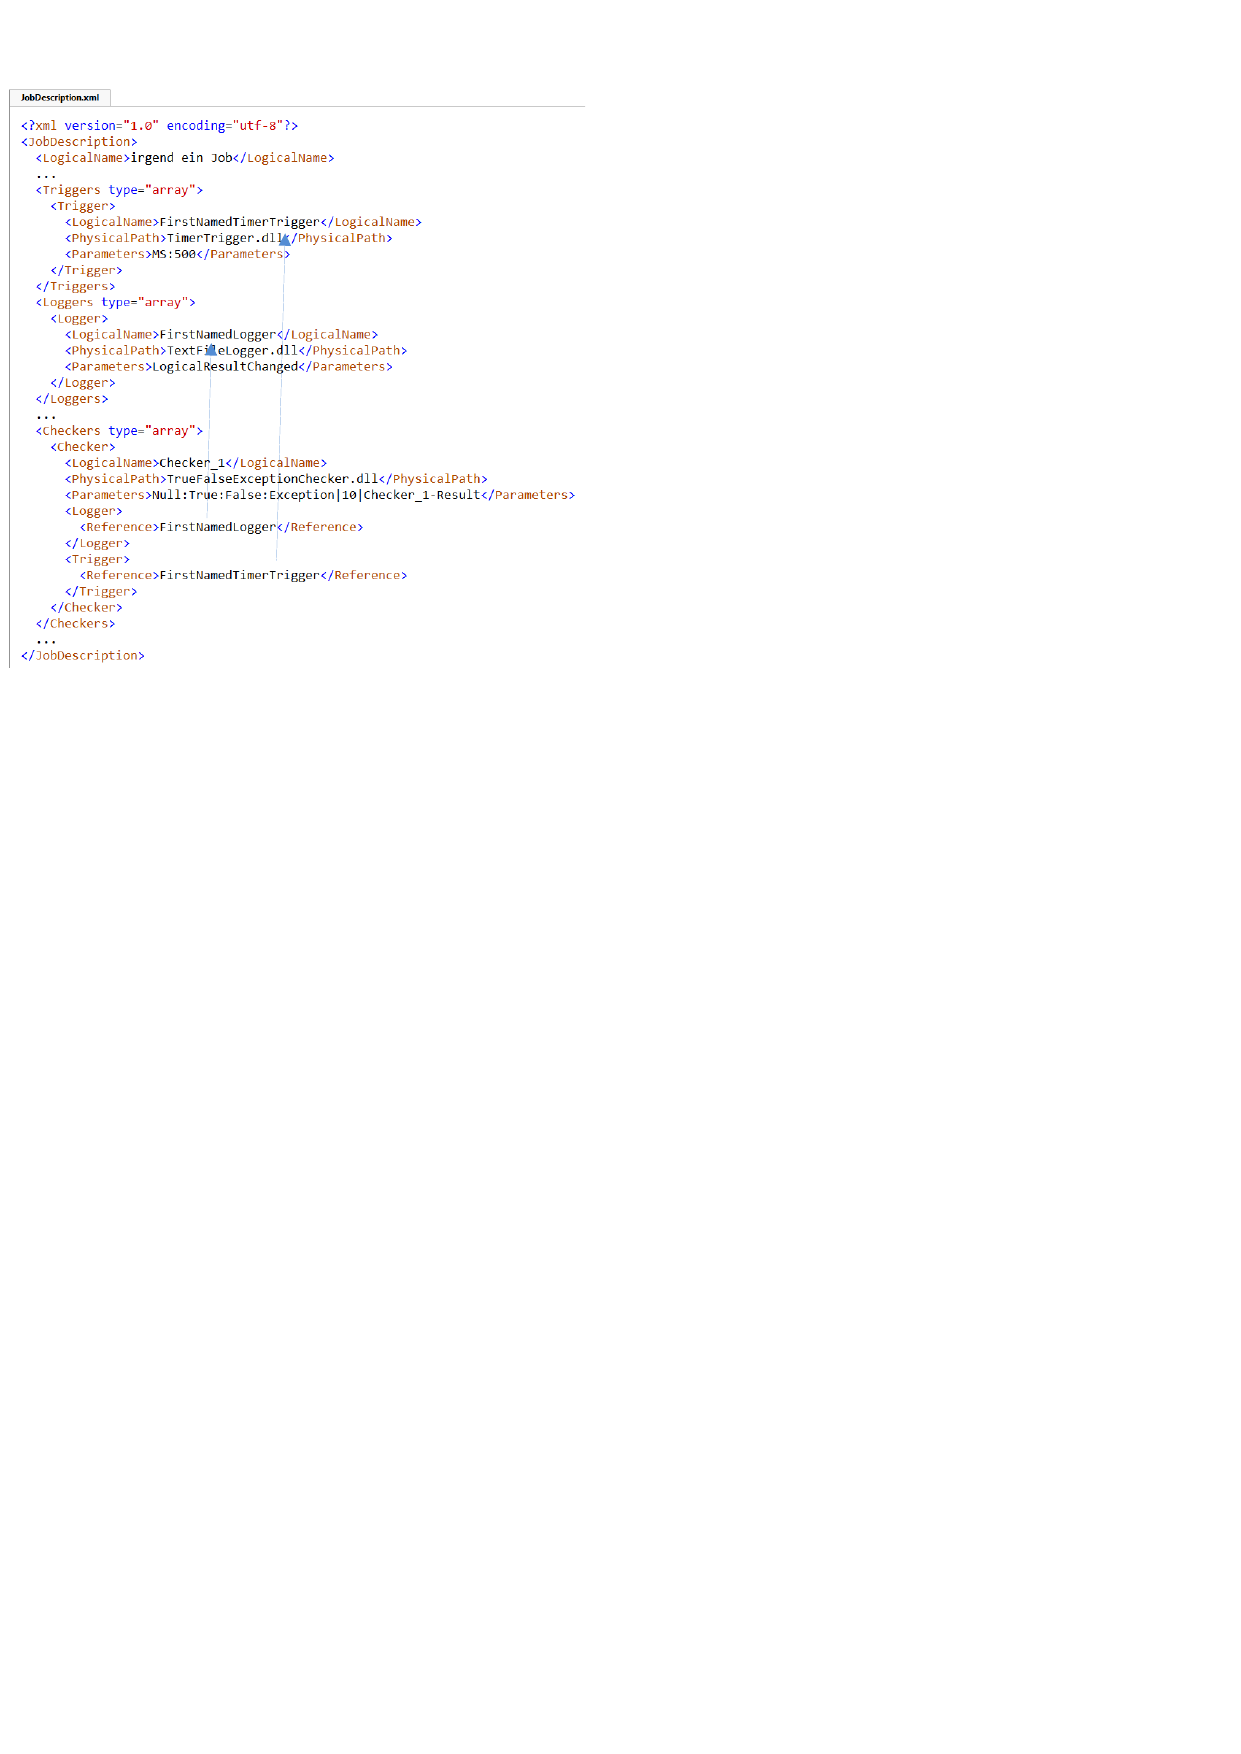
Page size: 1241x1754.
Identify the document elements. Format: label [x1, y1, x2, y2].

picture [0, 79, 586, 668]
